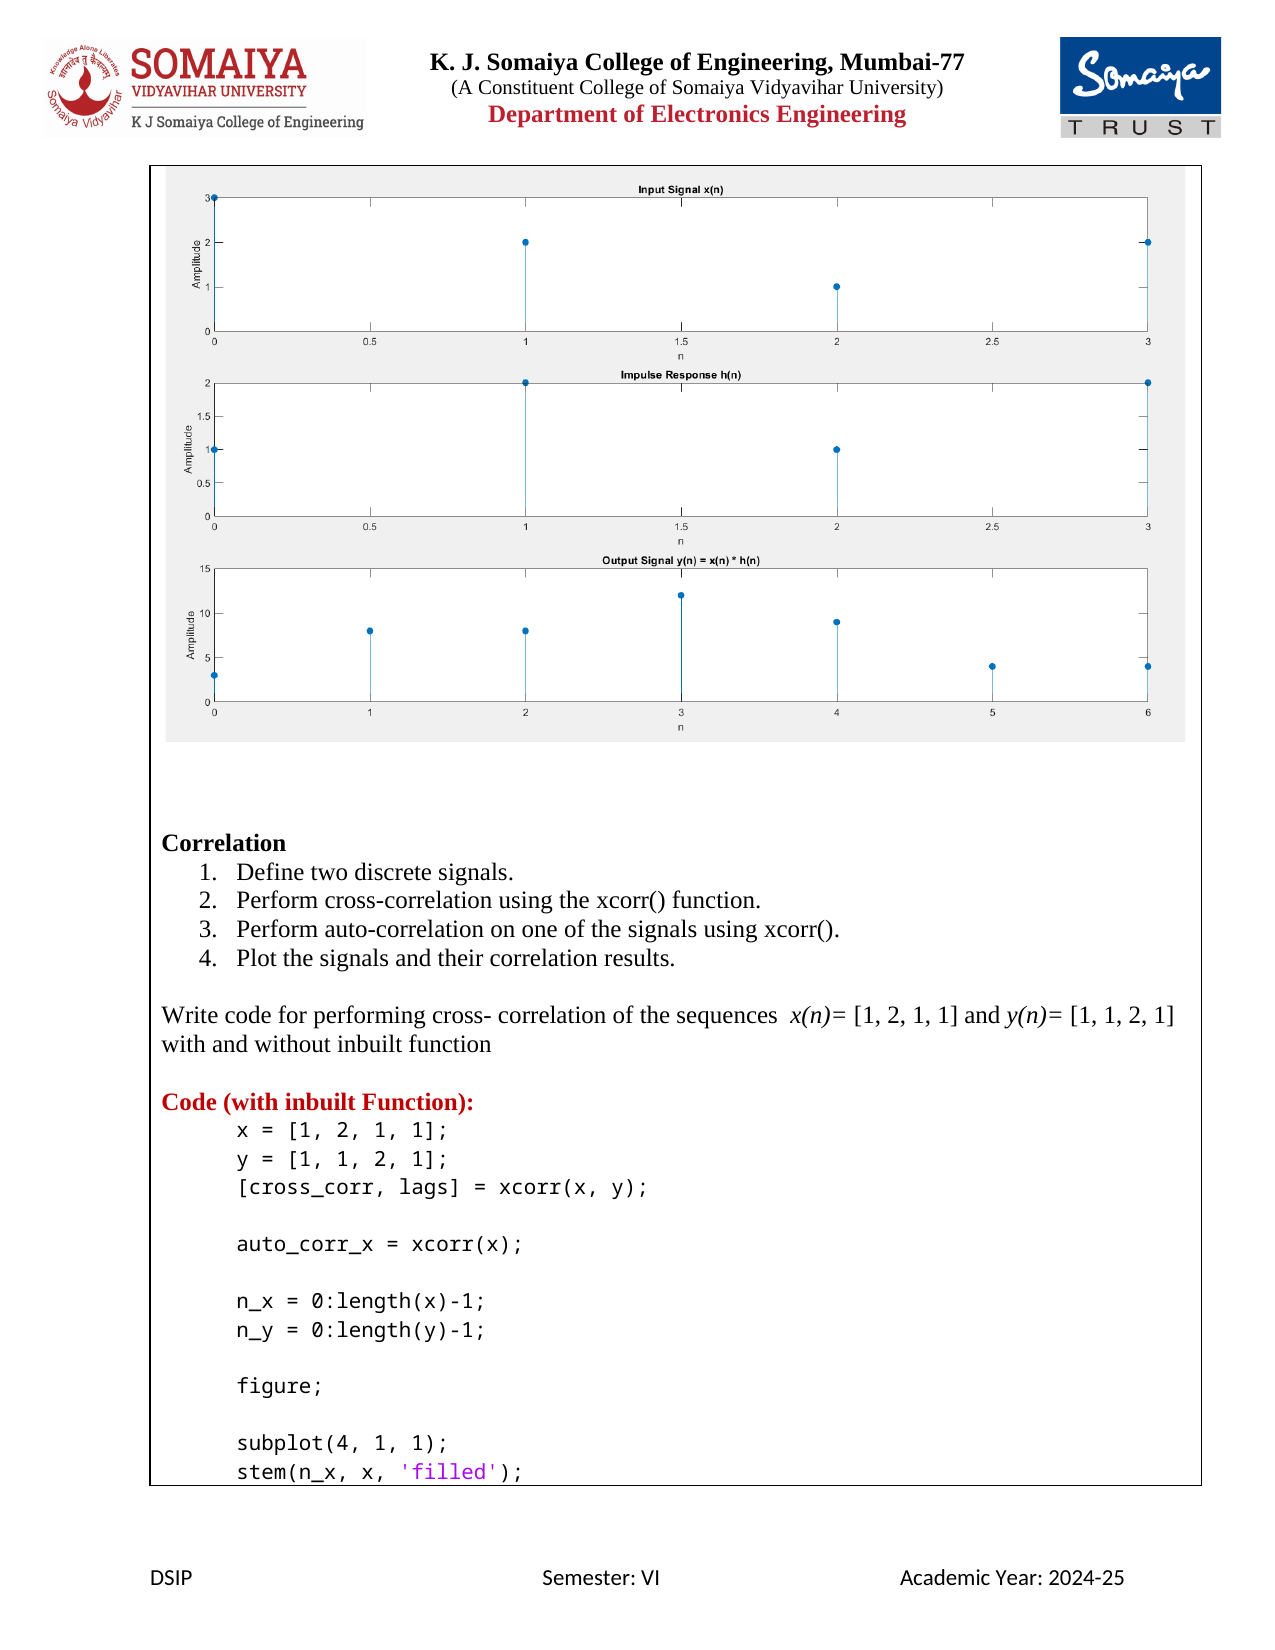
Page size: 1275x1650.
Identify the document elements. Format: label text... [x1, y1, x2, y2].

picture [165, 166, 1186, 742]
picture [42, 37, 367, 138]
picture [1060, 37, 1222, 138]
